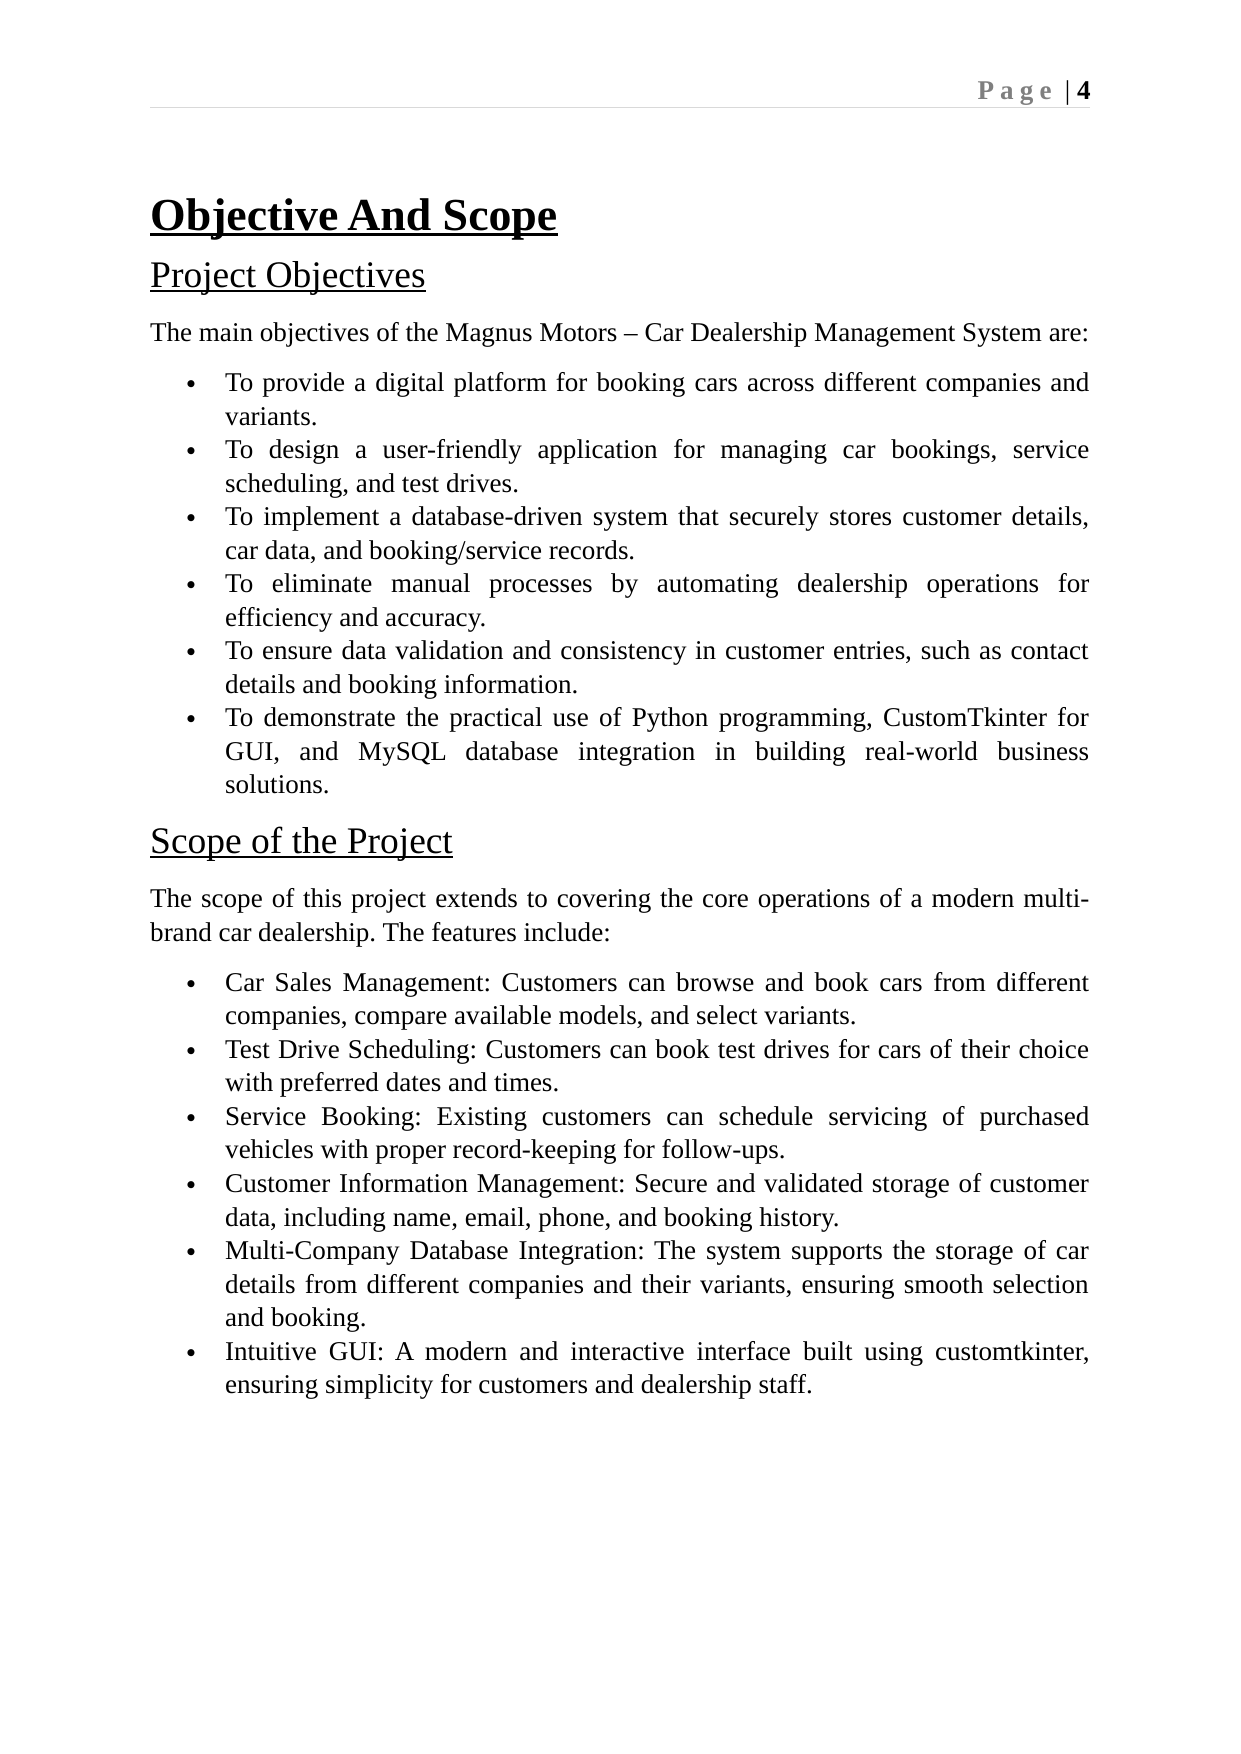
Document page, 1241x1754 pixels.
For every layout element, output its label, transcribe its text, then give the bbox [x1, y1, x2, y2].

list Customer Information Management: Secure and validated storage of customer data, including name, email, phone, and booking history. [187, 1167, 1090, 1232]
text The main objectives of the Magnus Motors – Car Dealership Management System are: [150, 316, 1090, 347]
list Service Booking: Existing customers can schedule servicing of purchased vehicles with proper record-keeping for follow-ups. [187, 1100, 1090, 1165]
subtitle Scope of the Project [150, 819, 1090, 862]
subtitle Project Objectives [150, 253, 1090, 296]
text The scope of this project extends to covering the core operations of a modern multi-brand car dealership. The features include: [150, 882, 1090, 947]
list To provide a digital platform for booking cars across different companies and variants. [187, 366, 1090, 431]
list Intuitive GUI: A modern and interactive interface built using customtkinter, ensuring simplicity for customers and dealership staff. [187, 1335, 1090, 1399]
list To demonstrate the practical use of Python programming, CustomTkinter for GUI, and MySQL database integration in building real-world business solutions. [187, 702, 1090, 800]
list Car Sales Management: Customers can browse and book cars from different companies, compare available models, and select variants. [187, 966, 1090, 1031]
list Test Drive Scheduling: Customers can book test drives for cars of their choice with preferred dates and times. [187, 1033, 1090, 1098]
list To eliminate manual processes by automating dealership operations for efficiency and accuracy. [187, 567, 1090, 632]
list To design a user-friendly application for managing car bookings, service scheduling, and test drives. [187, 433, 1090, 498]
list To implement a database-driven system that securely stores customer details, car data, and booking/service records. [187, 500, 1090, 565]
list Multi-Company Database Integration: The system supports the storage of car details from different companies and their variants, ensuring smooth selection and booking. [187, 1234, 1090, 1332]
list To ensure data validation and consistency in customer entries, such as contact details and booking information. [187, 634, 1090, 699]
subtitle Objective And Scope [150, 187, 1090, 240]
